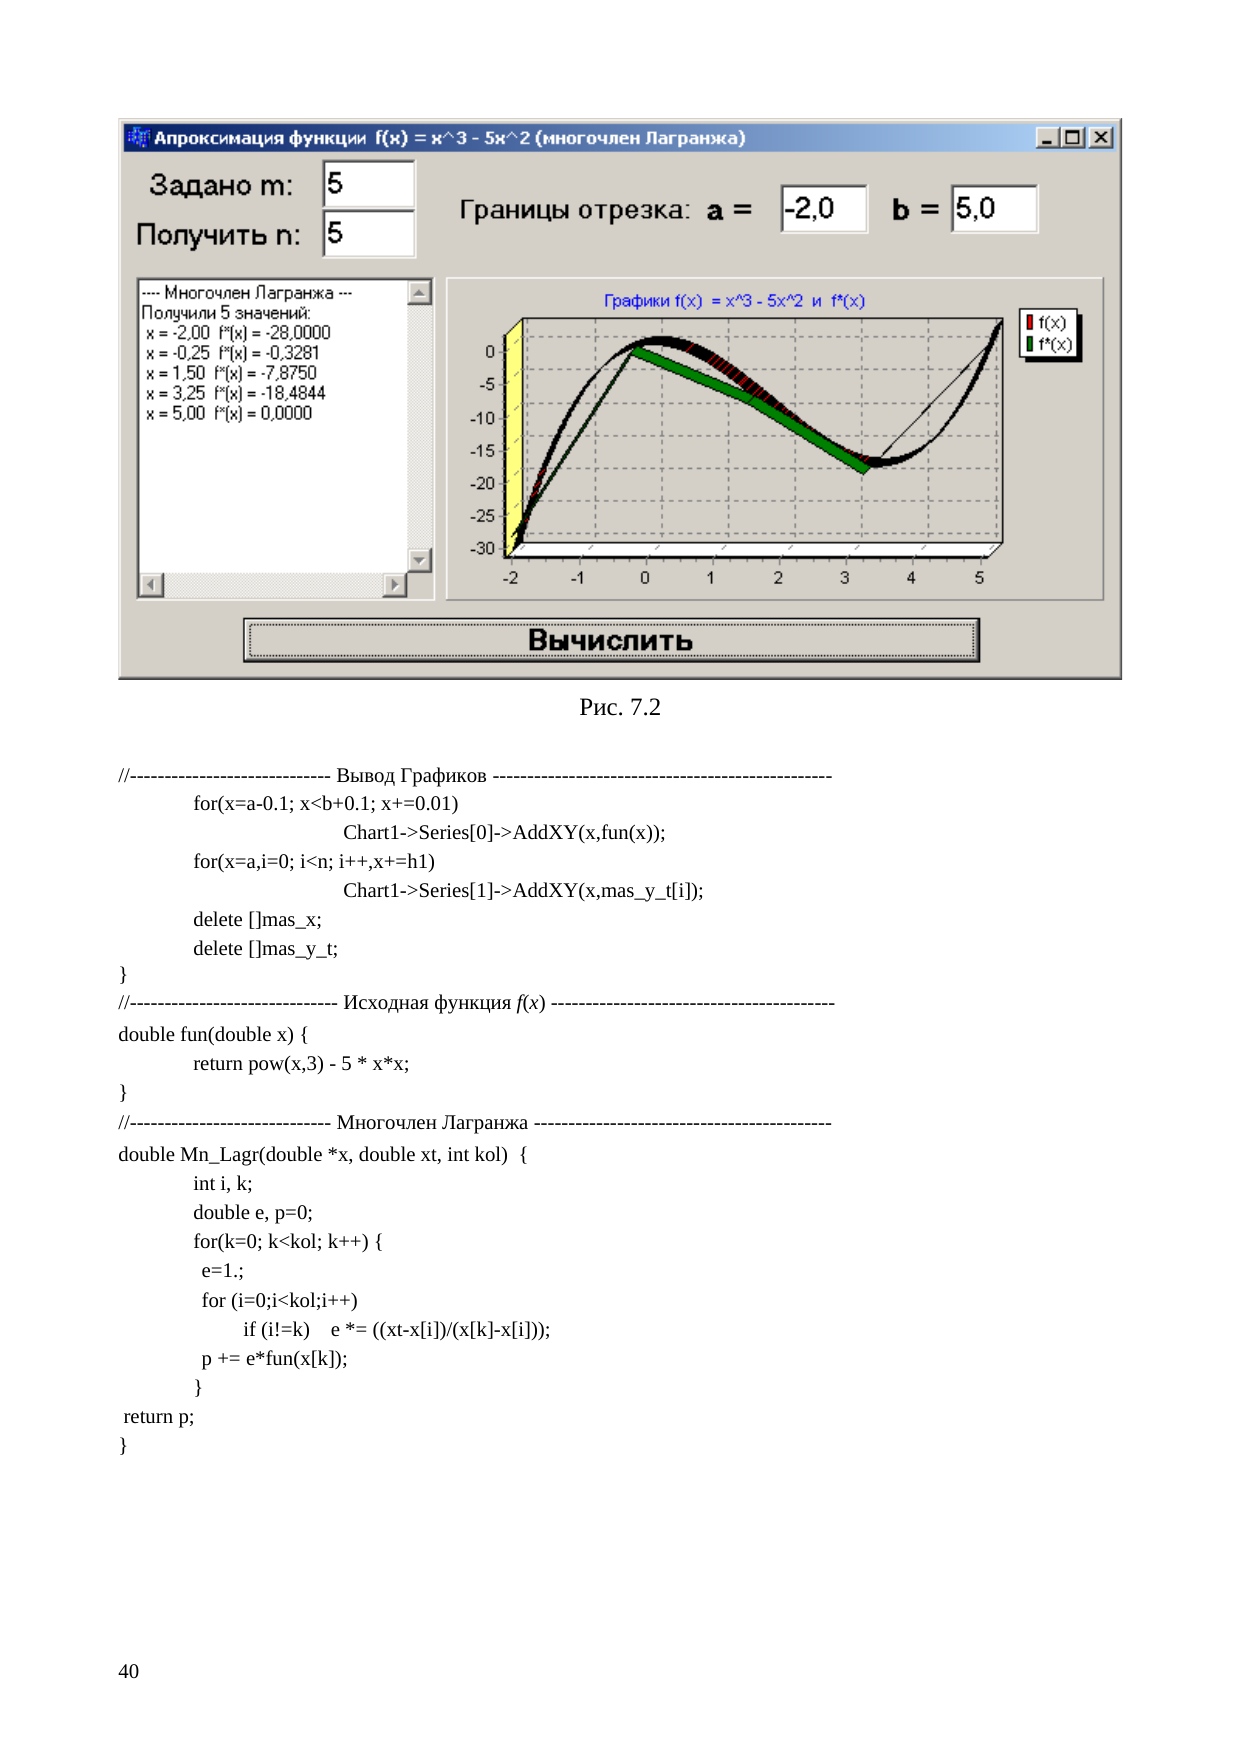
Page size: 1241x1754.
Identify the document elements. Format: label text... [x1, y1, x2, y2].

text double fun(double x) { [118, 1018, 1122, 1047]
text for(x=a-0.1; x<b+0.1; x+=0.01) [118, 787, 1122, 816]
text e=1.; [118, 1254, 1122, 1284]
text double e, p=0; [118, 1196, 1122, 1225]
text } [118, 1076, 1122, 1106]
text for(k=0; k<kol; k++) { [118, 1225, 1122, 1254]
text //----------------------------- Вывод Графиков ------------------------------------------------- [118, 762, 1122, 787]
text Chart1->Series[1]->AddXY(x,mas_y_t[i]); [118, 874, 1122, 903]
text delete []mas_y_t; [118, 932, 1122, 962]
text double Mn_Lagr(double *x, double xt, int kol) { [118, 1138, 1122, 1167]
text for (i=0;i<kol;i++) [118, 1284, 1122, 1313]
text if (i!=k) e *= ((xt-x[i])/(x[k]-x[i])); [118, 1313, 1122, 1342]
text Рис. 7.2 [118, 692, 1122, 721]
text Chart1->Series[0]->AddXY(x,fun(x)); [118, 816, 1122, 845]
picture [118, 118, 1123, 680]
text p += e*fun(x[k]); [118, 1342, 1122, 1371]
text } [118, 962, 1122, 986]
text for(x=a,i=0; i<n; i++,x+=h1) [118, 845, 1122, 874]
text delete []mas_x; [118, 903, 1122, 932]
text return pow(x,3) - 5 * x*x; [118, 1047, 1122, 1076]
text //----------------------------- Многочлен Лагранжа ------------------------------------------- [118, 1110, 1122, 1134]
text } [118, 1371, 1122, 1400]
text //------------------------------ Исходная функция f(x) ----------------------------------------- [118, 990, 1122, 1014]
text return p; [118, 1400, 1122, 1429]
text } [118, 1429, 1122, 1459]
text int i, k; [118, 1167, 1122, 1196]
